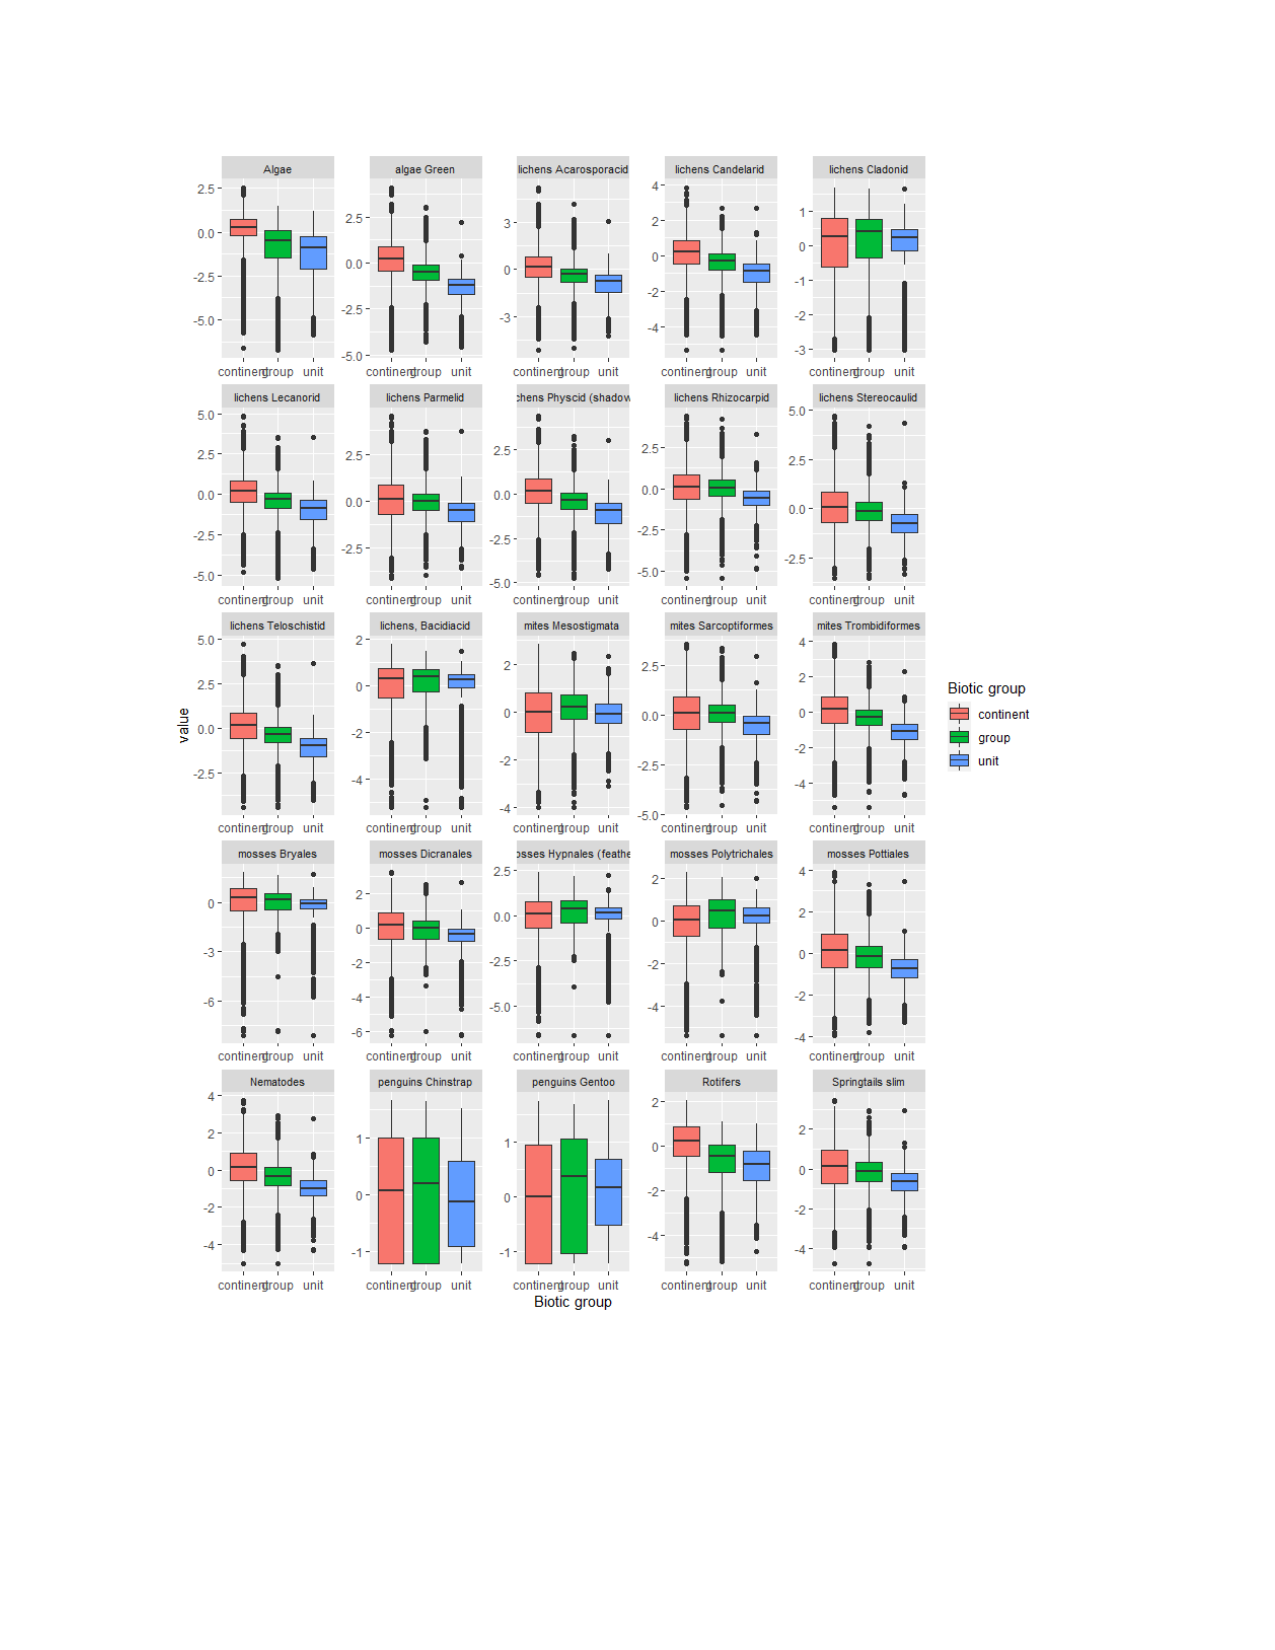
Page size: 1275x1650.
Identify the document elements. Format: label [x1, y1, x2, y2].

picture [168, 150, 1044, 1317]
